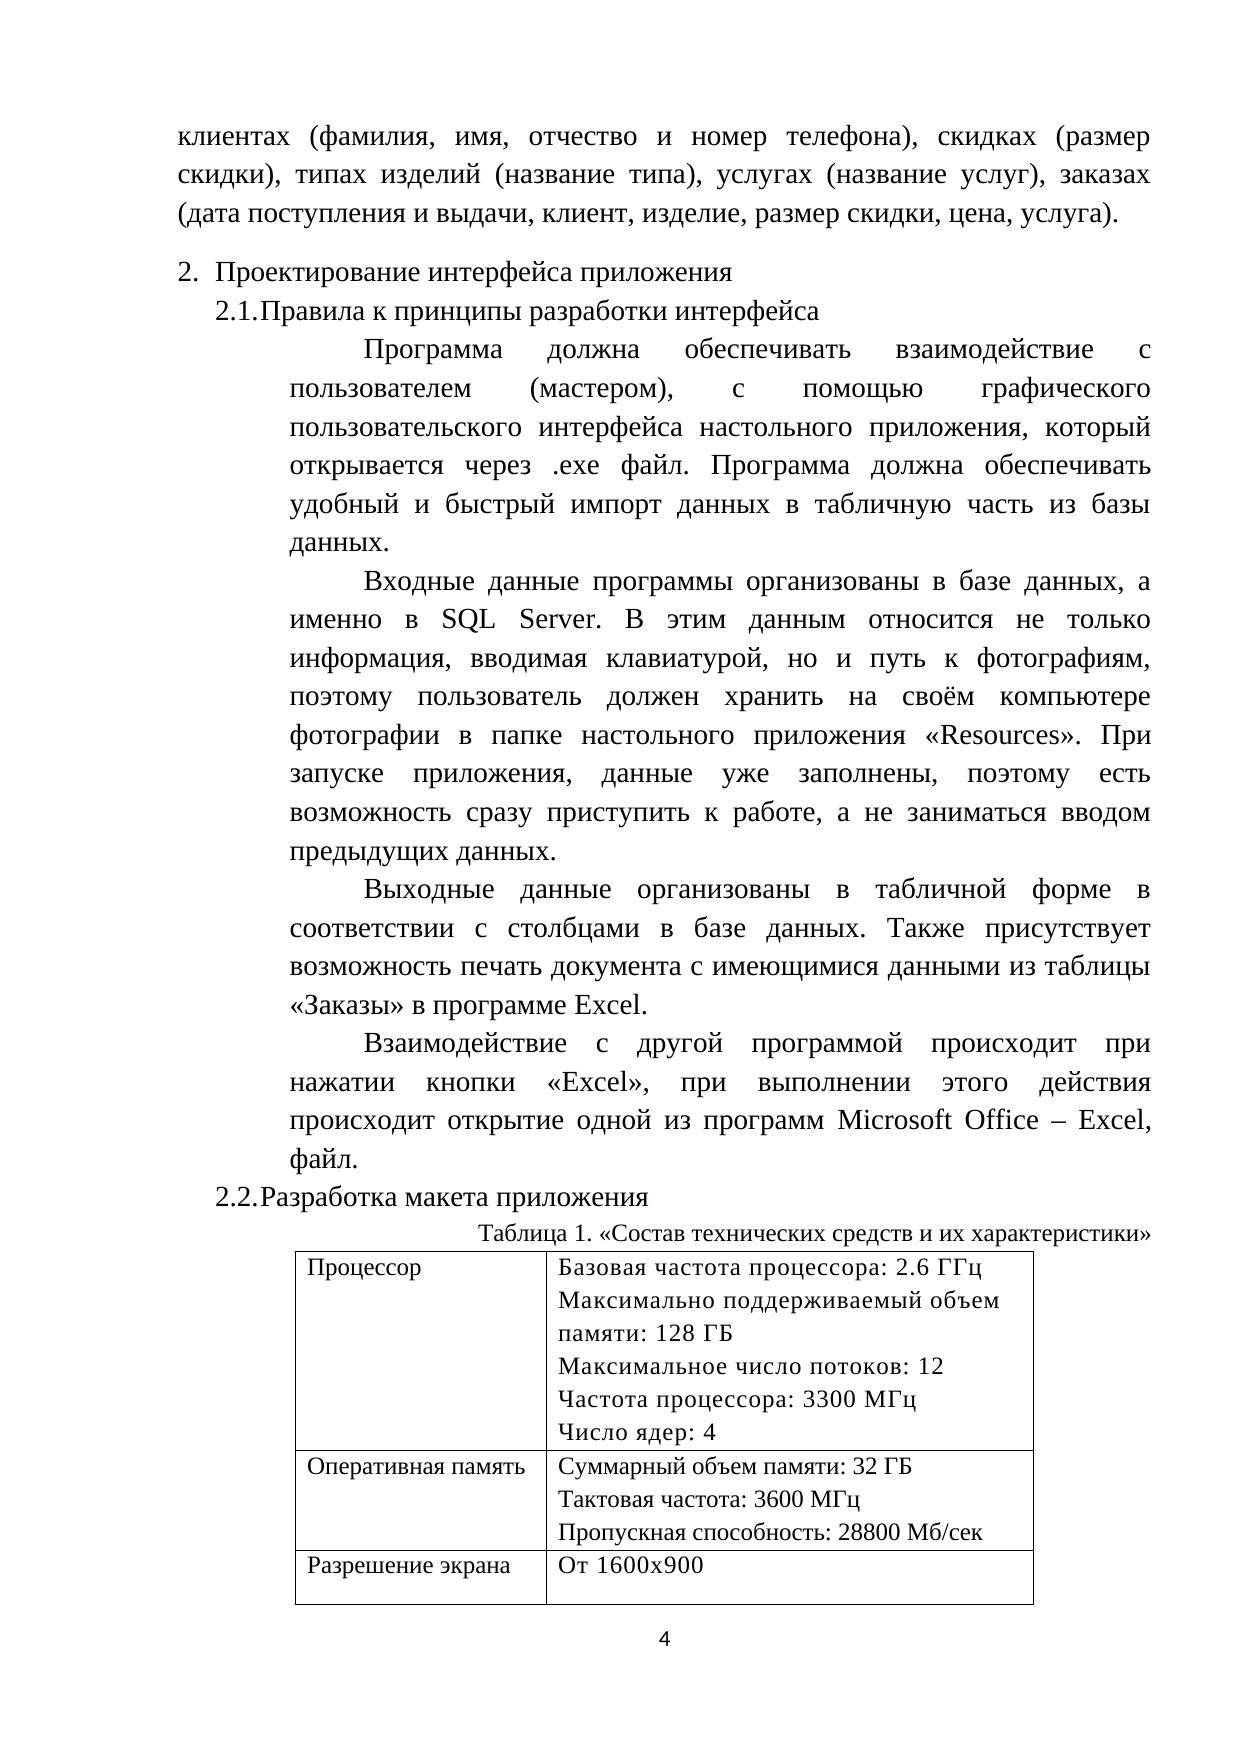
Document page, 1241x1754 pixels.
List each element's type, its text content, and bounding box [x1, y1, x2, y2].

list Правила к принципы разработки интерфейса [215, 293, 1152, 327]
list Программа должна обеспечивать взаимодействие с пользователем (мастером), с помощью графического пользовательского интерфейса настольного приложения, который открывается через .ехе файл. Программа должна обеспечивать удобный и быстрый импорт данных в табличную часть из базы данных. [289, 332, 1152, 558]
table_cell От 1600x900 [547, 1551, 1033, 1604]
list Входные данные программы организованы в базе данных, а именно в SQL Server. В этим данным относится не только информация, вводимая клавиатурой, но и путь к фотографиям, поэтому пользователь должен хранить на своём компьютере фотографии в папке настольного приложения «Resources». При запуске приложения, данные уже заполнены, поэтому есть возможность сразу приступить к работе, а не заниматься вводом предыдущих данных. [289, 563, 1152, 866]
table_cell Оперативная память [296, 1451, 546, 1549]
table_cell Разрешение экрана [296, 1551, 546, 1604]
table_cell Суммарный объем памяти: 32 ГБ Тактовая частота: 3600 МГц Пропускная способность: 28800 Мб/сек [547, 1451, 1033, 1549]
table_header Базовая частота процессора: 2.6 ГГц Максимально поддерживаемый объем памяти: 128 ГБ Максимальное число потоков: 12 Частота процессора: 3300 МГц Число ядер: 4 [547, 1252, 1033, 1450]
table_header Процессор [296, 1252, 546, 1450]
list Выходные данные организованы в табличной форме в соответствии с столбцами в базе данных. Также присутствует возможность печать документа с имеющимися данными из таблицы «Заказы» в программе Excel. [289, 871, 1152, 1020]
list Разработка макета приложения [215, 1179, 1152, 1213]
list Взаимодействие с другой программой происходит при нажатии кнопки «Excel», при выполнении этого действия происходит открытие одной из программ Microsoft Office – Excel, файл. [289, 1025, 1152, 1174]
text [177, 118, 1152, 229]
list Проектирование интерфейса приложения [177, 254, 1152, 288]
text Таблица 1. «Состав технических средств и их характеристики» [177, 1218, 1152, 1247]
